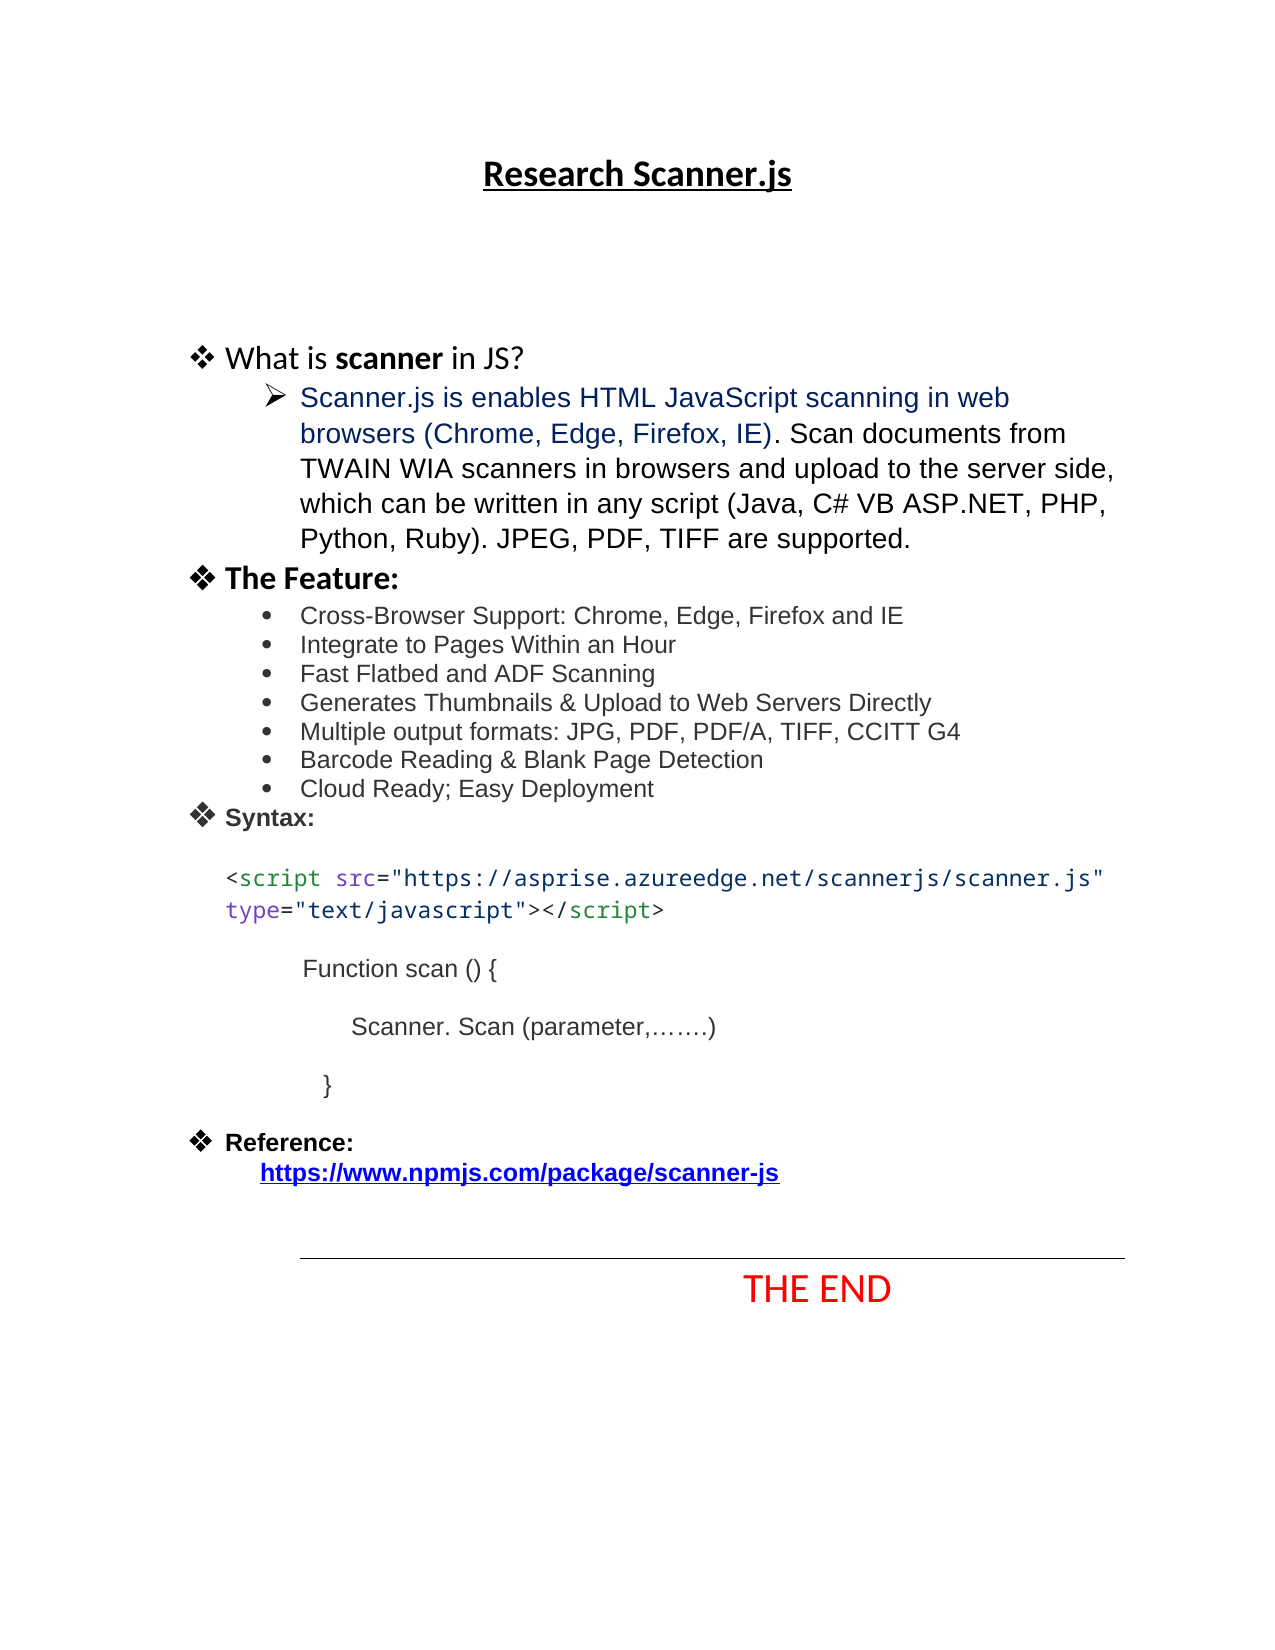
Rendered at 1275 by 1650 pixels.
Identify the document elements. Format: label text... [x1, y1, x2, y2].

list Cloud Ready; Easy Deployment [262, 774, 1125, 803]
list THE END [225, 1262, 1125, 1313]
list Scanner.js is enables HTML JavaScript scanning in web browsers (Chrome, Edge, Firefox, IE). Scan documents from TWAIN WIA scanners in browsers and upload to the server side, which can be written in any script (Java, C# VB ASP.NET, PHP, Python, Ruby). JPEG, PDF, TIFF are supported. [262, 381, 1125, 554]
list Integrate to Pages Within an Hour [262, 630, 1125, 659]
text Research Scanner.js [150, 150, 1125, 196]
text } [150, 1070, 1125, 1099]
list Generates Thumbnails & Upload to Web Servers Directly [262, 688, 1125, 716]
list Barcode Reading & Blank Page Detection [262, 745, 1125, 774]
list Multiple output formats: JPG, PDF, PDF/A, TIFF, CCITT G4 [262, 716, 1125, 745]
list Cross-Browser Support: Chrome, Edge, Firefox and IE [262, 601, 1125, 630]
text Scanner. Scan (parameter,…….) [150, 1012, 1125, 1041]
list <script src="https://asprise.azureedge.net/scannerjs/scanner.js" type="text/javascript"></script> [225, 862, 1125, 925]
list Fast Flatbed and ADF Scanning [262, 659, 1125, 688]
list What is scanner in JS? [187, 337, 1125, 378]
list Syntax: [187, 803, 1125, 834]
list Reference: [187, 1128, 1125, 1158]
list https://www.npmjs.com/package/scanner-js [225, 1158, 1125, 1186]
text Function scan () { [150, 954, 1125, 983]
list The Feature: [187, 557, 1125, 598]
